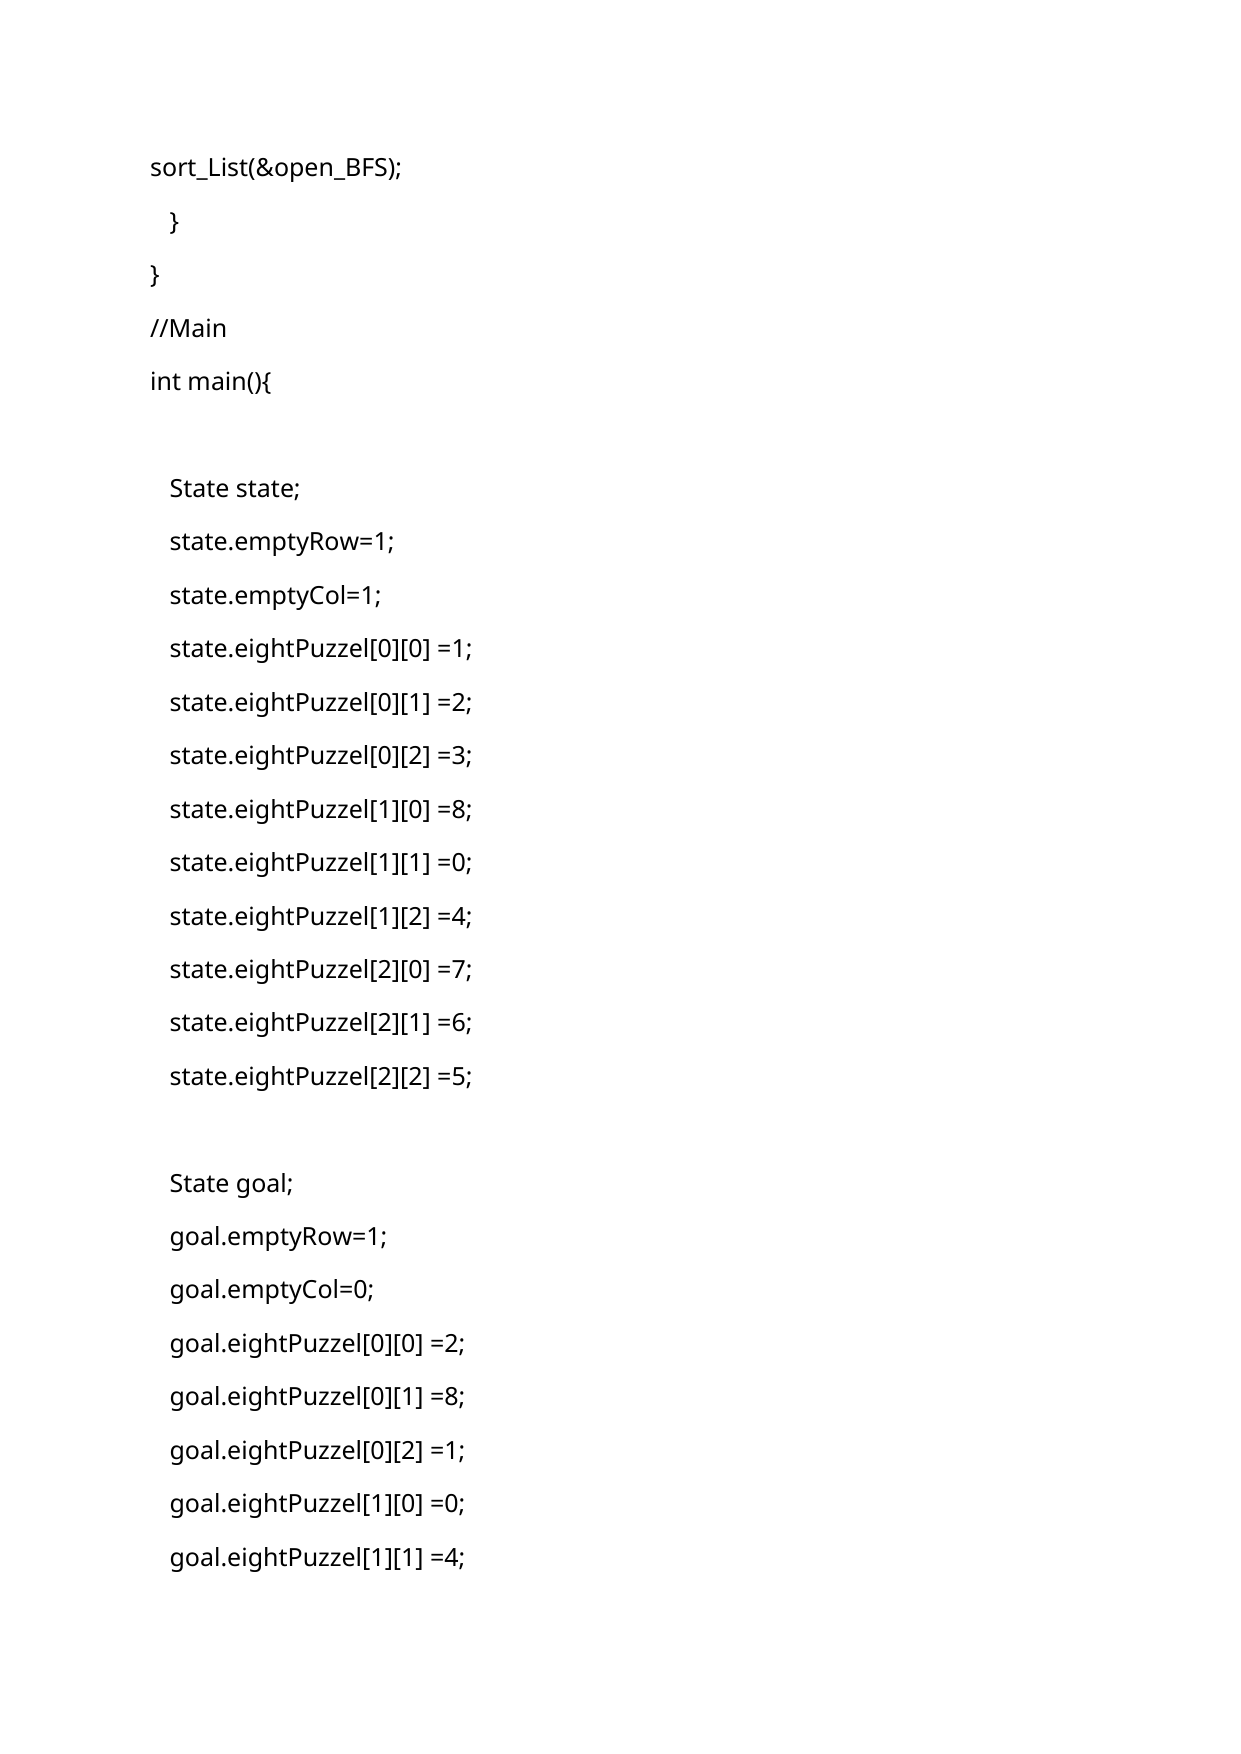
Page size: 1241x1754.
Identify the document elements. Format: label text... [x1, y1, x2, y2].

text State state; [150, 471, 1090, 505]
text sort_List(&open_BFS); [150, 150, 1090, 184]
text //Main [150, 310, 1090, 344]
text goal.eightPuzzel[0][0] =2; [150, 1326, 1090, 1360]
text goal.eightPuzzel[0][1] =8; [150, 1379, 1090, 1413]
text } [150, 257, 1090, 291]
text goal.emptyRow=1; [150, 1219, 1090, 1253]
text goal.eightPuzzel[1][0] =0; [150, 1486, 1090, 1520]
text state.emptyRow=1; [150, 524, 1090, 558]
text state.eightPuzzel[2][1] =6; [150, 1005, 1090, 1039]
text goal.eightPuzzel[1][1] =4; [150, 1539, 1090, 1573]
text state.eightPuzzel[2][2] =5; [150, 1058, 1090, 1092]
text state.eightPuzzel[0][0] =1; [150, 631, 1090, 665]
text state.eightPuzzel[1][2] =4; [150, 898, 1090, 932]
text state.emptyCol=1; [150, 577, 1090, 612]
text } [150, 203, 1090, 237]
text goal.eightPuzzel[0][2] =1; [150, 1432, 1090, 1467]
text state.eightPuzzel[1][0] =8; [150, 791, 1090, 825]
text state.eightPuzzel[2][0] =7; [150, 952, 1090, 986]
text state.eightPuzzel[0][2] =3; [150, 738, 1090, 772]
text goal.emptyCol=0; [150, 1272, 1090, 1306]
text state.eightPuzzel[0][1] =2; [150, 684, 1090, 718]
text State goal; [150, 1165, 1090, 1199]
text int main(){ [150, 364, 1090, 398]
text state.eightPuzzel[1][1] =0; [150, 845, 1090, 879]
